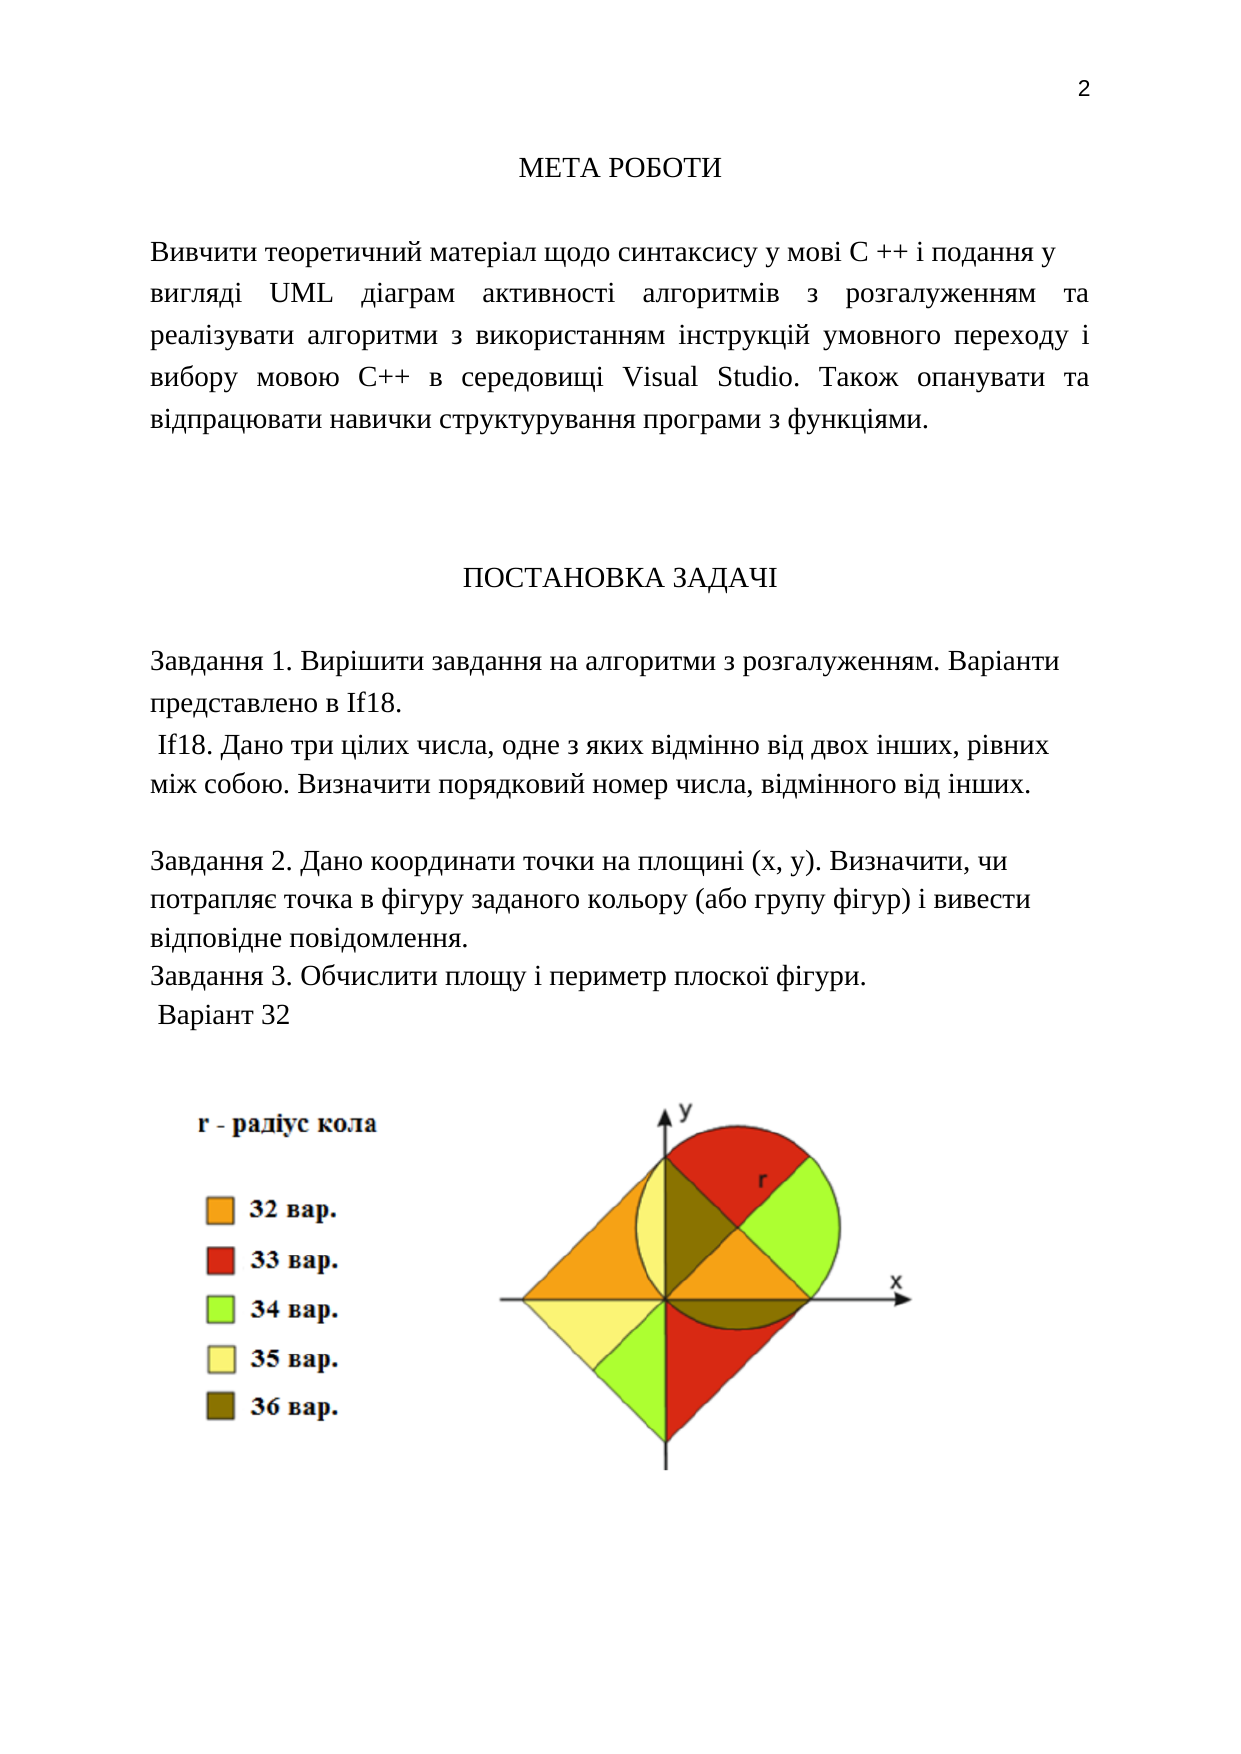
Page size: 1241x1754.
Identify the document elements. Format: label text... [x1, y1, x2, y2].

text Вивчити теоретичний матеріал щодо синтаксису у мові С ++ і подання у [150, 234, 1090, 267]
subtitle Завдання 1. Вирішити завдання на алгоритми з розгалуженням. Варіанти [150, 643, 1090, 677]
subtitle представлено в If18. [150, 685, 1090, 719]
text відповідне повідомлення. [150, 920, 1090, 953]
picture [150, 1034, 968, 1502]
text вигляді UML діаграм активності алгоритмів з розгалуженням та реалізувати алгоритми з використанням інструкцій умовного переходу і вибору мовою C++ в середовищі Visual Studio. Також опанувати та відпрацювати навички структурування програми з функціями. [150, 276, 1090, 435]
text Завдання 3. Обчислити площу і периметр плоскої фігури. [150, 958, 1090, 992]
text If18. Дано три цілих числа, одне з яких відмінно від двох інших, рівних між собою. Визначити порядковий номер числа, відмінного від інших. [150, 727, 1090, 799]
subtitle ПОСТАНОВКА ЗАДАЧІ [150, 560, 1090, 593]
text потрапляє точка в фігуру заданого кольору (або групу фігур) і вивести [150, 881, 1090, 915]
text Завдання 2. Дано координати точки на площині (x, y). Визначити, чи [150, 843, 1090, 876]
subtitle МЕТА РОБОТИ [150, 150, 1090, 183]
